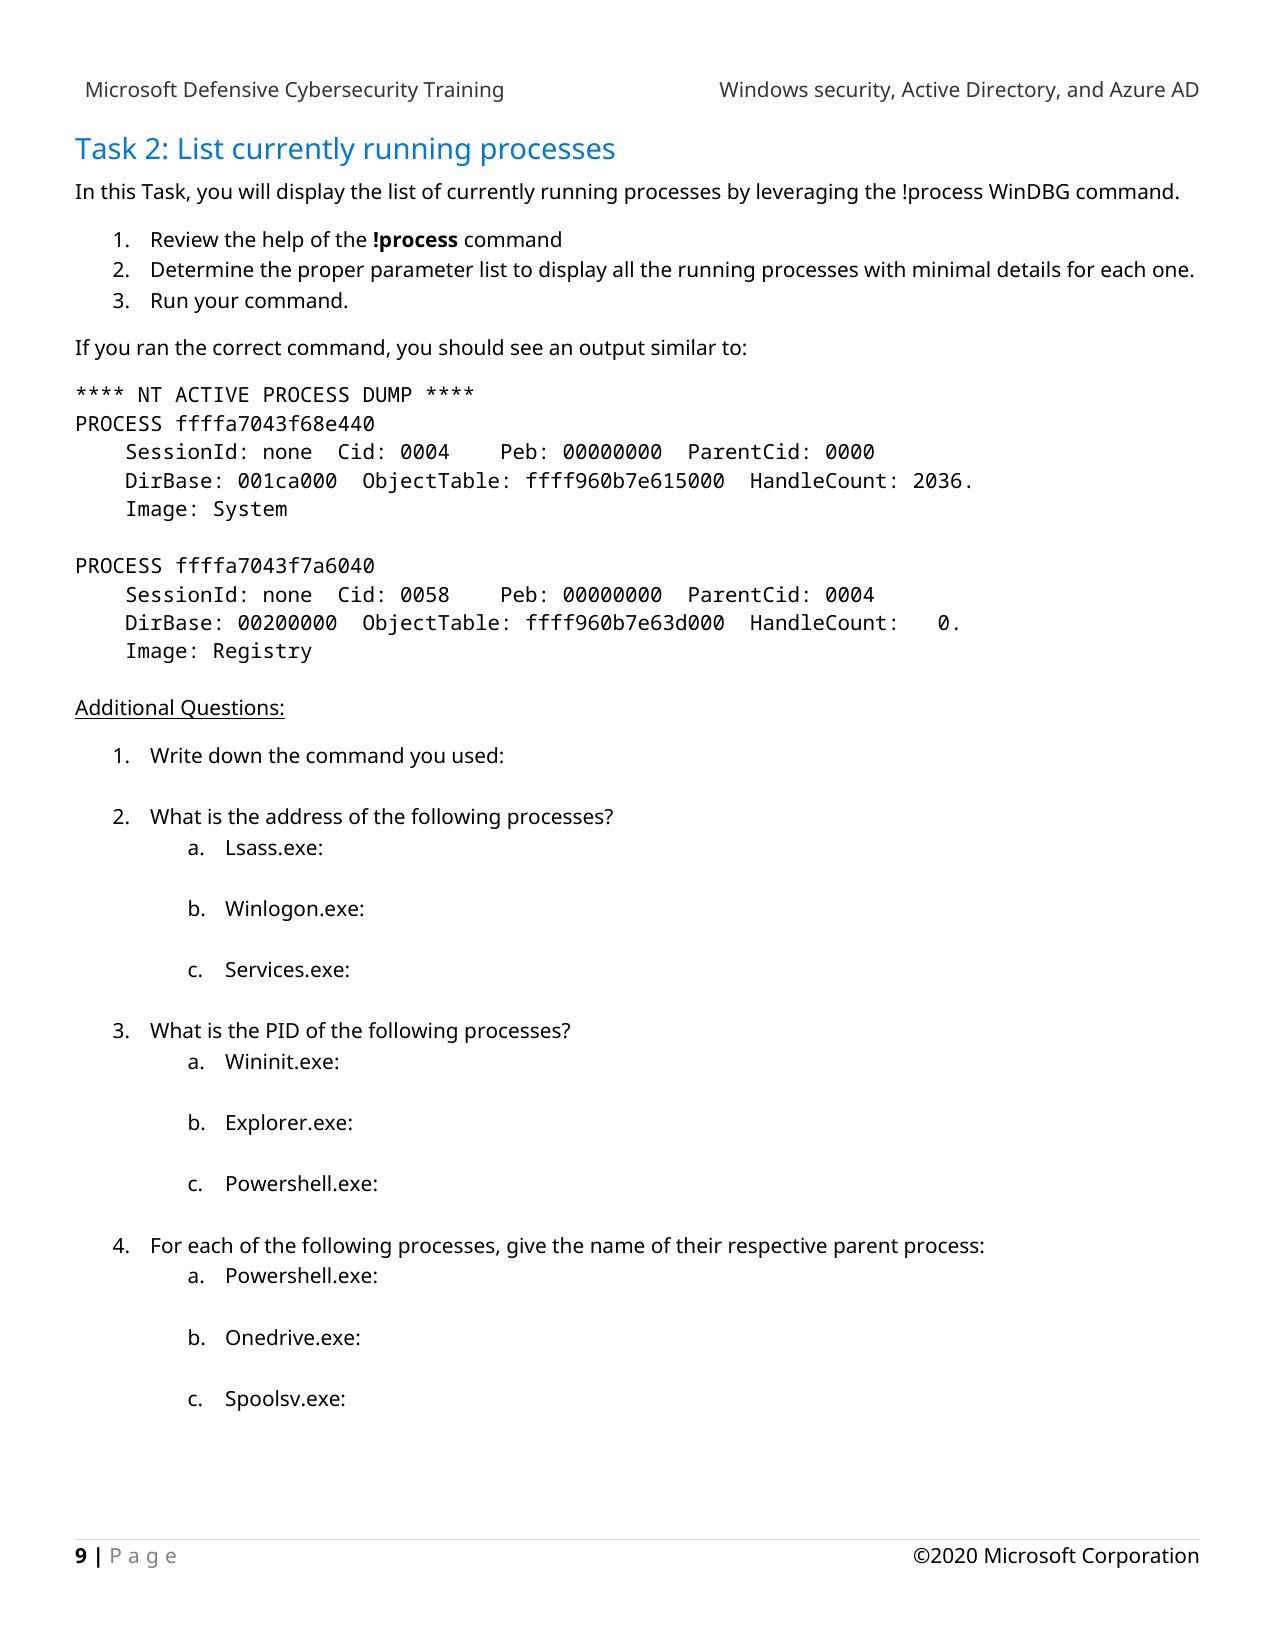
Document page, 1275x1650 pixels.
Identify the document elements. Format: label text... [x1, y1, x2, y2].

list Write down the command you used: [112, 741, 1200, 800]
list Run your command. [112, 286, 1200, 314]
list Powershell.exe: [187, 1169, 1200, 1228]
text In this Task, you will display the list of currently running processes by leveraging the !process WinDBG command. [75, 177, 1200, 206]
list Explorer.exe: [187, 1108, 1200, 1167]
text Additional Questions: [75, 693, 1200, 722]
list Powershell.exe: [187, 1261, 1200, 1320]
list Lsass.exe: [187, 833, 1200, 892]
text DirBase: 001ca000 ObjectTable: ffff960b7e615000 HandleCount: 2036. [75, 466, 1200, 494]
text PROCESS ffffa7043f68e440 [75, 409, 1200, 437]
list What is the address of the following processes? [112, 802, 1200, 830]
text Image: Registry [75, 637, 1200, 665]
list For each of the following processes, give the name of their respective parent process: [112, 1231, 1200, 1259]
text Image: System [75, 494, 1200, 523]
subtitle Task 2: List currently running processes [75, 128, 1200, 168]
text If you ran the correct command, you should see an output similar to: [75, 333, 1200, 362]
list Review the help of the !process command [112, 225, 1200, 253]
list Spoolsv.exe: [187, 1384, 1200, 1443]
list Wininit.exe: [187, 1047, 1200, 1106]
list What is the PID of the following processes? [112, 1016, 1200, 1045]
list Services.exe: [187, 955, 1200, 1014]
list Onedrive.exe: [187, 1323, 1200, 1382]
list Determine the proper parameter list to display all the running processes with minimal details for each one. [112, 255, 1200, 284]
text DirBase: 00200000 ObjectTable: ffff960b7e63d000 HandleCount: 0. [75, 608, 1200, 637]
text SessionId: none Cid: 0004 Peb: 00000000 ParentCid: 0000 [75, 437, 1200, 466]
list Winlogon.exe: [187, 894, 1200, 953]
text SessionId: none Cid: 0058 Peb: 00000000 ParentCid: 0004 [75, 580, 1200, 608]
text **** NT ACTIVE PROCESS DUMP **** [75, 381, 1200, 409]
text PROCESS ffffa7043f7a6040 [75, 551, 1200, 580]
